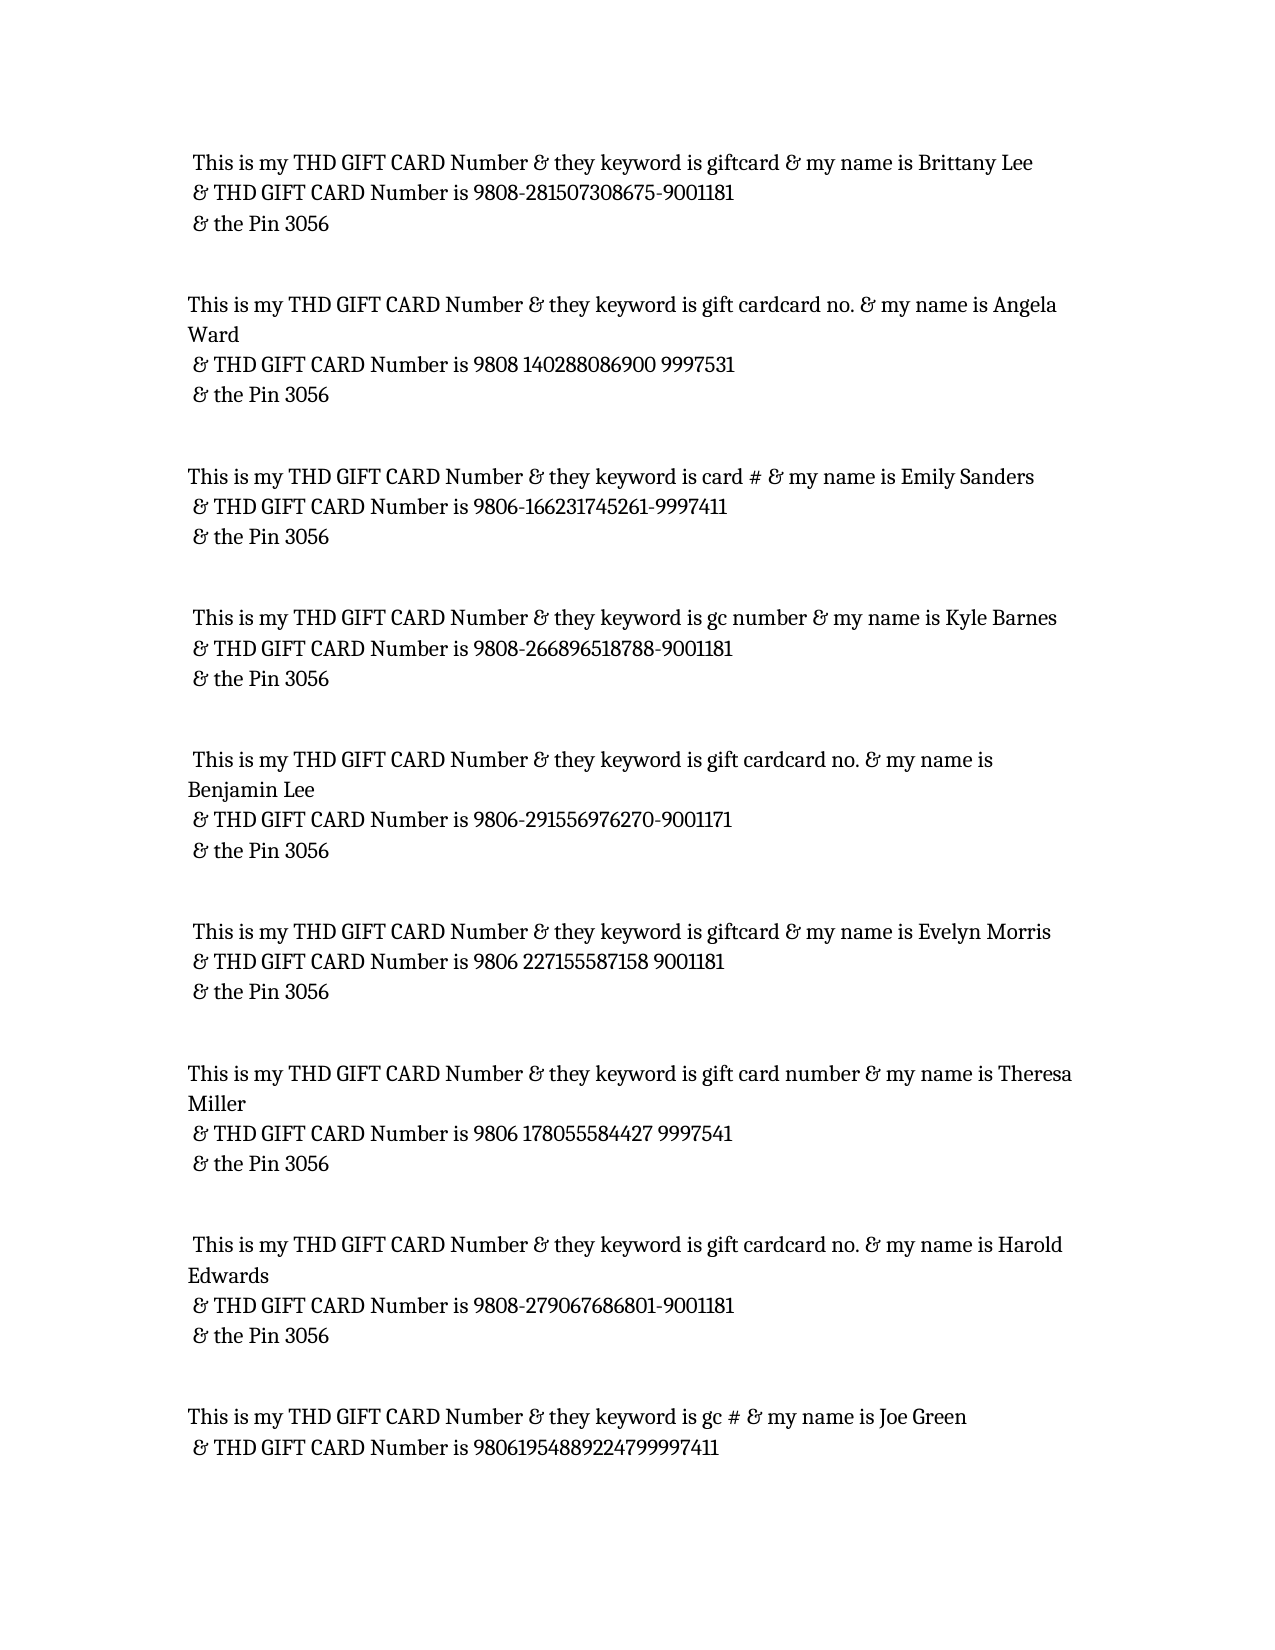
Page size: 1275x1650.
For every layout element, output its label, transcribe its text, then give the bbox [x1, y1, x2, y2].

text This is my THD GIFT CARD Number & they keyword is gift cardcard no. & my name is Benjamin Lee & THD GIFT CARD Number is 9806-291556976270-9001171 & the Pin 3056 [187, 747, 1087, 894]
text This is my THD GIFT CARD Number & they keyword is giftcard & my name is Brittany Lee & THD GIFT CARD Number is 9808-281507308675-9001181 & the Pin 3056 [187, 150, 1087, 267]
text This is my THD GIFT CARD Number & they keyword is giftcard & my name is Evelyn Morris & THD GIFT CARD Number is 9806 227155587158 9001181 & the Pin 3056 [187, 919, 1087, 1036]
text This is my THD GIFT CARD Number & they keyword is gift cardcard no. & my name is Harold Edwards & THD GIFT CARD Number is 9808-279067686801-9001181 & the Pin 3056 [187, 1232, 1087, 1379]
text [187, 1404, 1087, 1461]
text This is my THD GIFT CARD Number & they keyword is gift cardcard no. & my name is Angela Ward & THD GIFT CARD Number is 9808 140288086900 9997531 & the Pin 3056 [187, 292, 1087, 439]
text This is my THD GIFT CARD Number & they keyword is card # & my name is Emily Sanders & THD GIFT CARD Number is 9806-166231745261-9997411 & the Pin 3056 [187, 463, 1087, 581]
text This is my THD GIFT CARD Number & they keyword is gift card number & my name is Theresa Miller & THD GIFT CARD Number is 9806 178055584427 9997541 & the Pin 3056 [187, 1060, 1087, 1208]
text This is my THD GIFT CARD Number & they keyword is gc number & my name is Kyle Barnes & THD GIFT CARD Number is 9808-266896518788-9001181 & the Pin 3056 [187, 605, 1087, 722]
